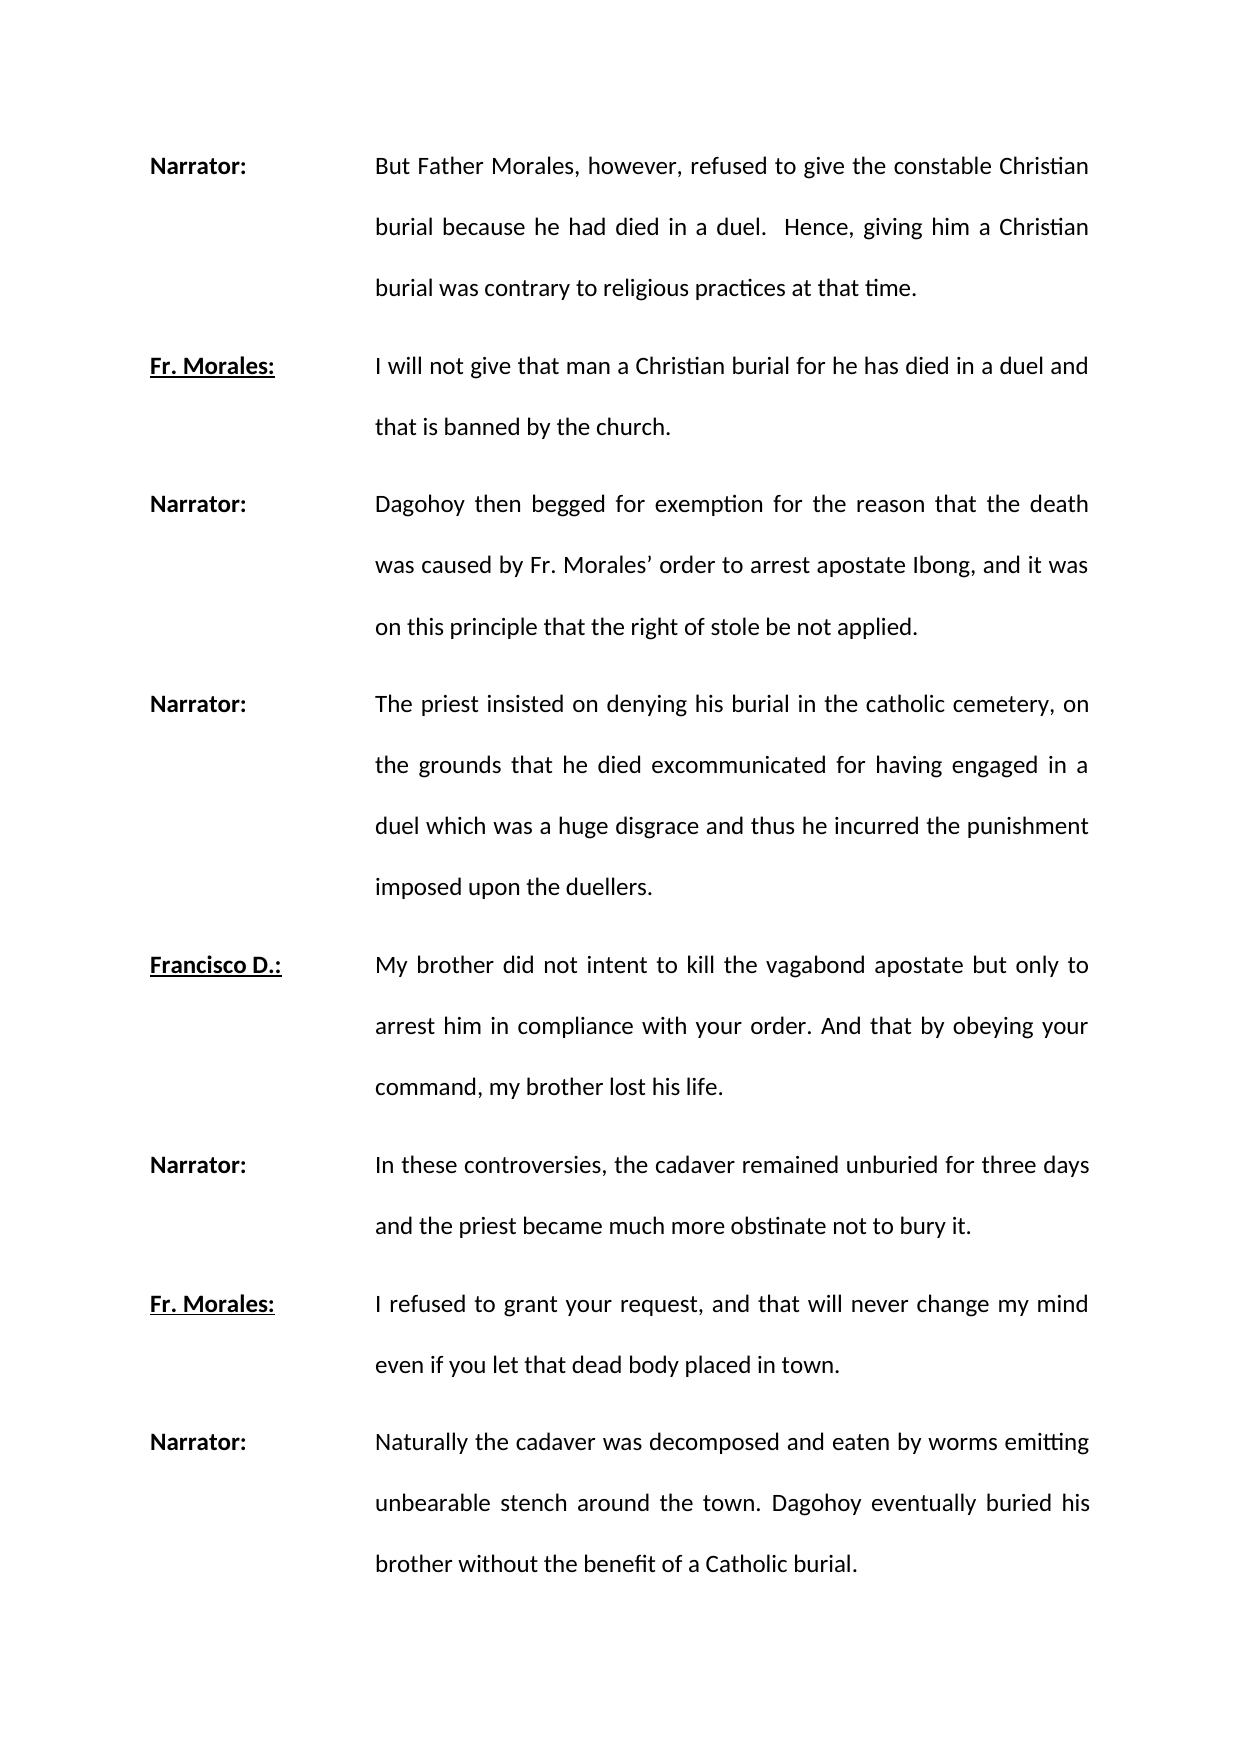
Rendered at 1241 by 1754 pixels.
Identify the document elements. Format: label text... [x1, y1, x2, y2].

text Francisco D.: My brother did not intent to kill the vagabond apostate but only to arrest him in compliance with your order. And that by obeying your command, my brother lost his life. [150, 949, 1090, 1102]
text Fr. Morales: I will not give that man a Christian burial for he has died in a duel and that is banned by the church. [150, 350, 1090, 441]
text Narrator: But Father Morales, however, refused to give the constable Christian burial because he had died in a duel. Hence, giving him a Christian burial was contrary to religious practices at that time. [150, 150, 1090, 303]
text Narrator: The priest insisted on denying his burial in the catholic cemetery, on the grounds that he died excommunicated for having engaged in a duel which was a huge disgrace and thus he incurred the punishment imposed upon the duellers. [150, 688, 1090, 902]
text Narrator: In these controversies, the cadaver remained unburied for three days and the priest became much more obstinate not to bury it. [150, 1149, 1090, 1241]
text Narrator: Dagohoy then begged for exemption for the reason that the death was caused by Fr. Morales’ order to arrest apostate Ibong, and it was on this principle that the right of stole be not applied. [150, 488, 1090, 641]
text Fr. Morales: I refused to grant your request, and that will never change my mind even if you let that dead body placed in town. [150, 1288, 1090, 1379]
